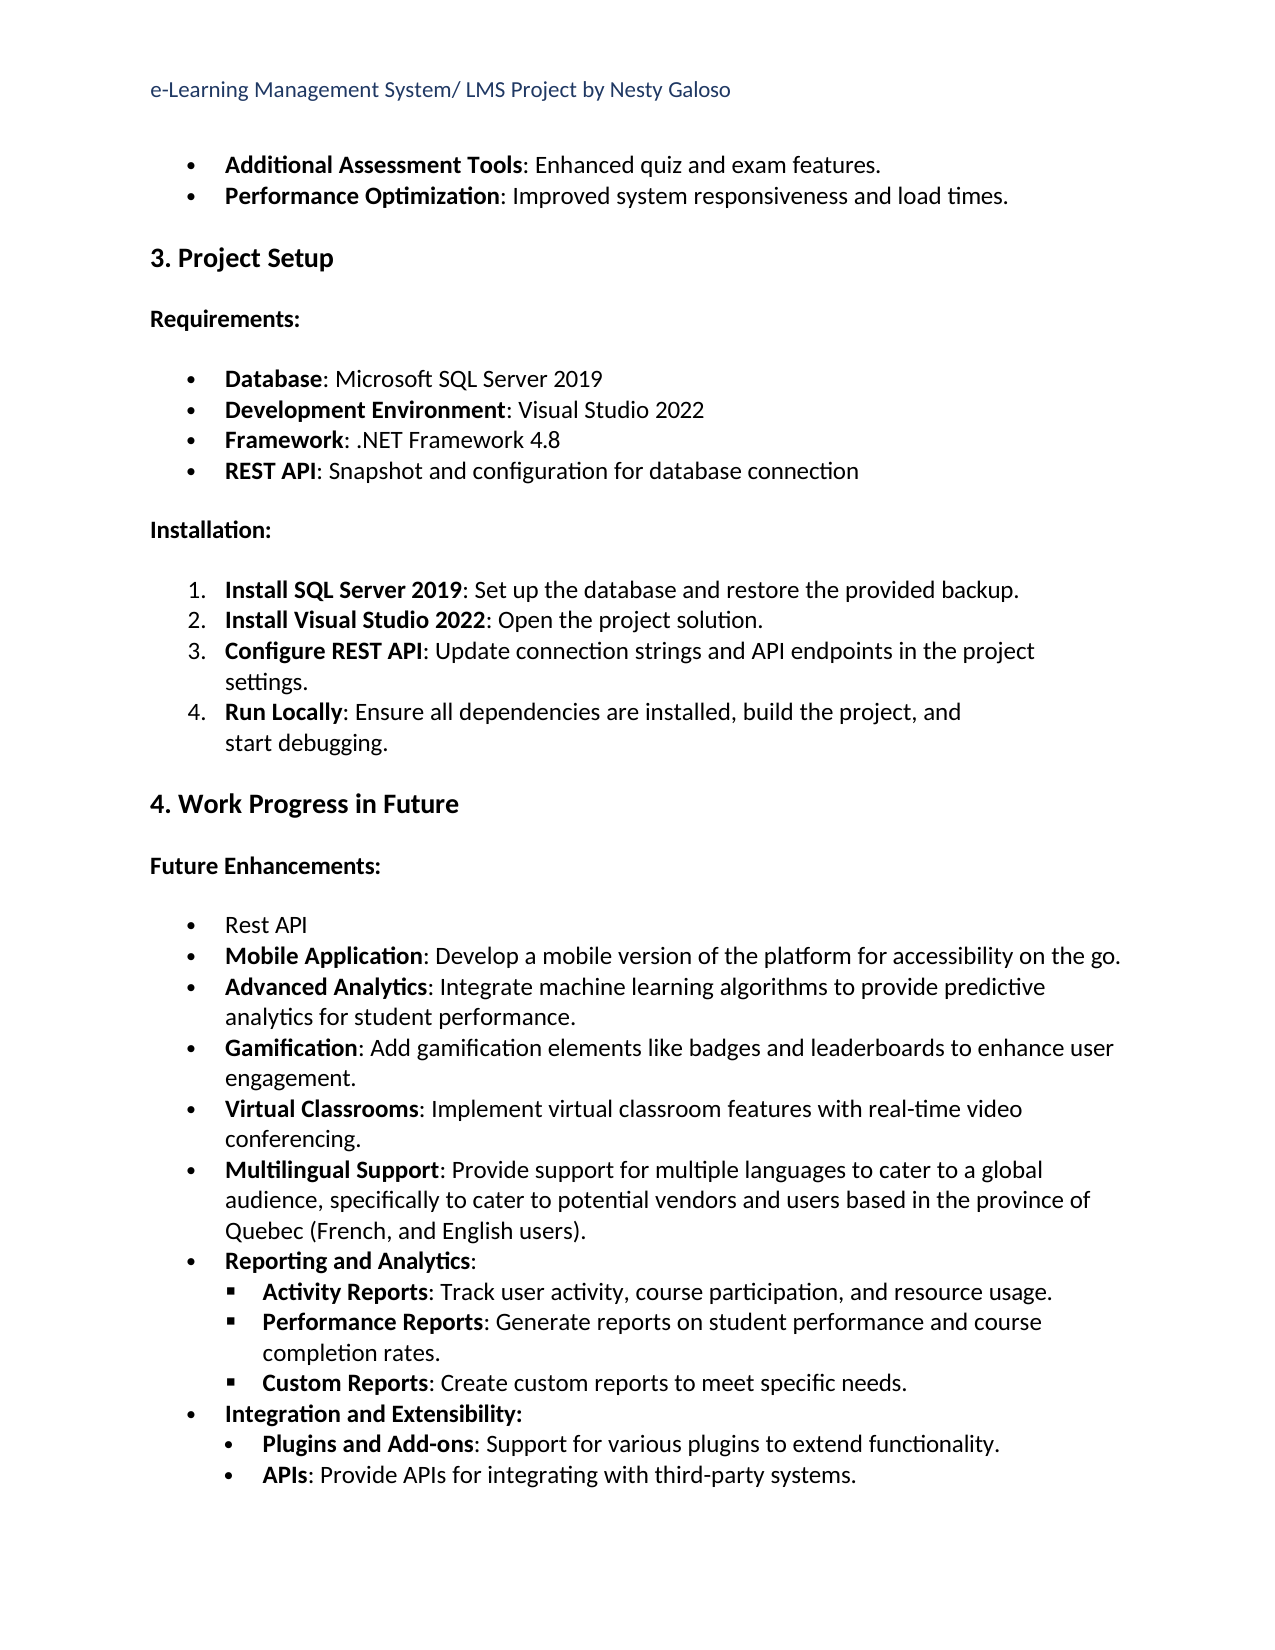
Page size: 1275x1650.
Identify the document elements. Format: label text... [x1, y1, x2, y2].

list Development Environment: Visual Studio 2022 [187, 394, 1125, 424]
text Future Enhancements: [150, 850, 1125, 880]
subtitle Work Progress in Future [150, 786, 1125, 821]
list Additional Assessment Tools: Enhanced quiz and exam features. [187, 150, 1125, 180]
text Installation: [150, 514, 1125, 545]
list Run Locally: Ensure all dependencies are installed, build the project, and start debugging. [187, 696, 1014, 757]
list Mobile Application: Develop a mobile version of the platform for accessibility on the go. [187, 940, 1125, 971]
list Custom Reports: Create custom reports to meet specific needs. [225, 1367, 1125, 1398]
list Performance Reports: Generate reports on student performance and course completion rates. [225, 1306, 1042, 1367]
list Plugins and Add-ons: Support for various plugins to extend functionality. [225, 1428, 1125, 1459]
list Rest API [187, 910, 1125, 940]
list Advanced Analytics: Integrate machine learning algorithms to provide predictive analytics for student performance. [187, 971, 1046, 1032]
list REST API: Snapshot and configuration for database connection [187, 455, 1125, 485]
list Framework: .NET Framework 4.8 [187, 424, 1125, 455]
list Install Visual Studio 2022: Open the project solution. [187, 604, 1125, 635]
list Activity Reports: Track user activity, course participation, and resource usage. [225, 1276, 1125, 1306]
list Gamification: Add gamification elements like badges and leaderboards to enhance user engagement. [187, 1032, 1114, 1093]
list Integration and Extensibility: [187, 1398, 1125, 1428]
subtitle Project Setup [150, 240, 1125, 274]
list Reporting and Analytics: [187, 1245, 1125, 1276]
list Install SQL Server 2019: Set up the database and restore the provided backup. [187, 574, 1125, 604]
list Virtual Classrooms: Implement virtual classroom features with real-time video conferencing. [187, 1093, 1023, 1154]
list Performance Optimization: Improved system responsiveness and load times. [187, 180, 1125, 211]
list Configure REST API: Update connection strings and API endpoints in the project settings. [187, 635, 1035, 696]
list APIs: Provide APIs for integrating with third-party systems. [225, 1459, 1125, 1489]
text Requirements: [150, 303, 1125, 334]
list Database: Microsoft SQL Server 2019 [187, 363, 1125, 394]
list Multilingual Support: Provide support for multiple languages to cater to a global audience, specifically to cater to potential vendors and users based in the province of Quebec (French, and English users). [187, 1154, 1091, 1245]
